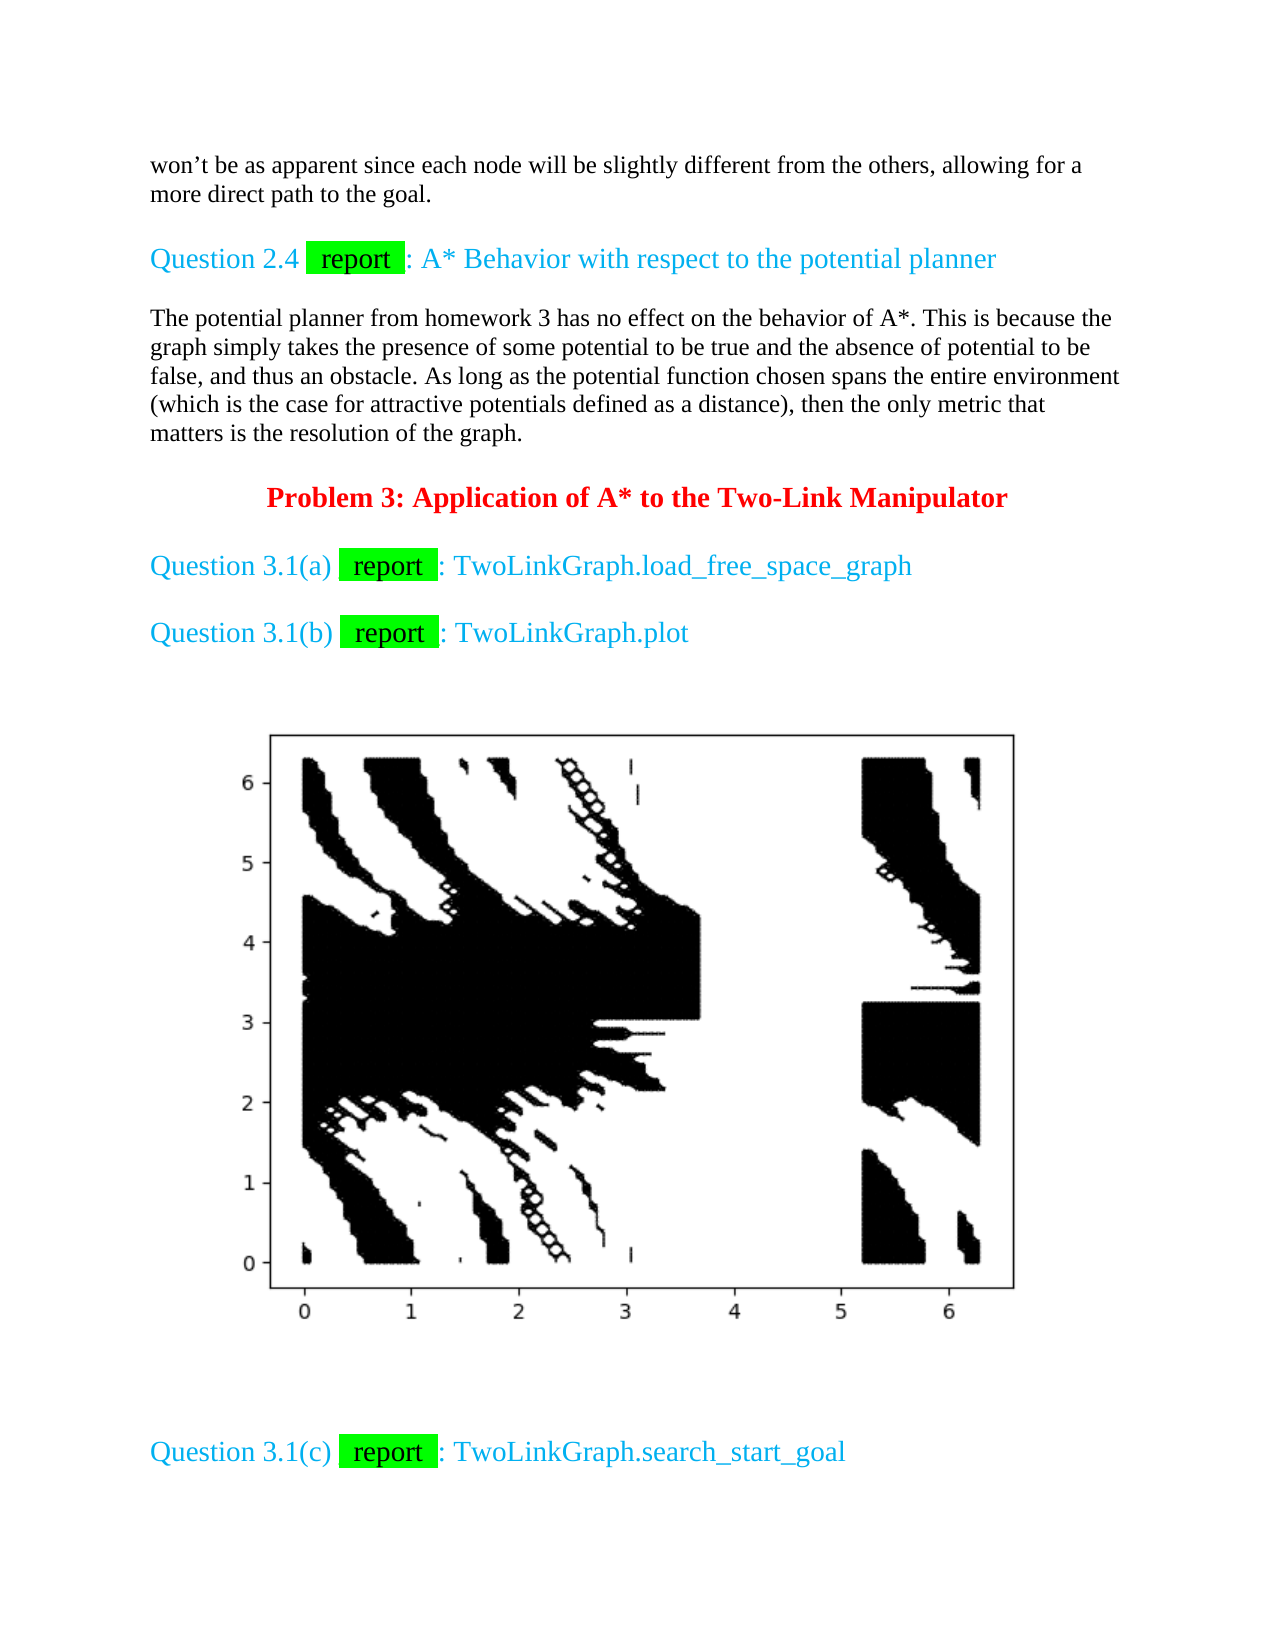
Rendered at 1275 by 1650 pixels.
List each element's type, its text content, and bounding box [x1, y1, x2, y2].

text The potential planner from homework 3 has no effect on the behavior of A*. This is because the graph simply takes the presence of some potential to be true and the absence of potential to be false, and thus an obstacle. As long as the potential function chosen spans the entire environment (which is the case for attractive potentials defined as a distance), then the only metric that matters is the resolution of the graph. [150, 303, 1125, 447]
picture [150, 646, 1109, 1367]
text Question 3.1(b) _report_: TwoLinkGraph.plot [150, 615, 340, 648]
text Question 2.4 _report_: A* Behavior with respect to the potential planner [150, 241, 306, 274]
text Question 3.1(c) _report_: TwoLinkGraph.search_start_goal [438, 1434, 1125, 1468]
text Question 3.1(c) _report_: TwoLinkGraph.search_start_goal [150, 1434, 339, 1468]
text Question 3.1(b) _report_: TwoLinkGraph.plot [439, 615, 1125, 648]
text Question 3.1(a) _report_: TwoLinkGraph.load_free_space_graph [150, 514, 1125, 581]
text Question 2.4 _report_: A* Behavior with respect to the potential planner [405, 241, 1125, 274]
text Problem 3: Application of A* to the Two-Link Manipulator [150, 481, 1125, 514]
